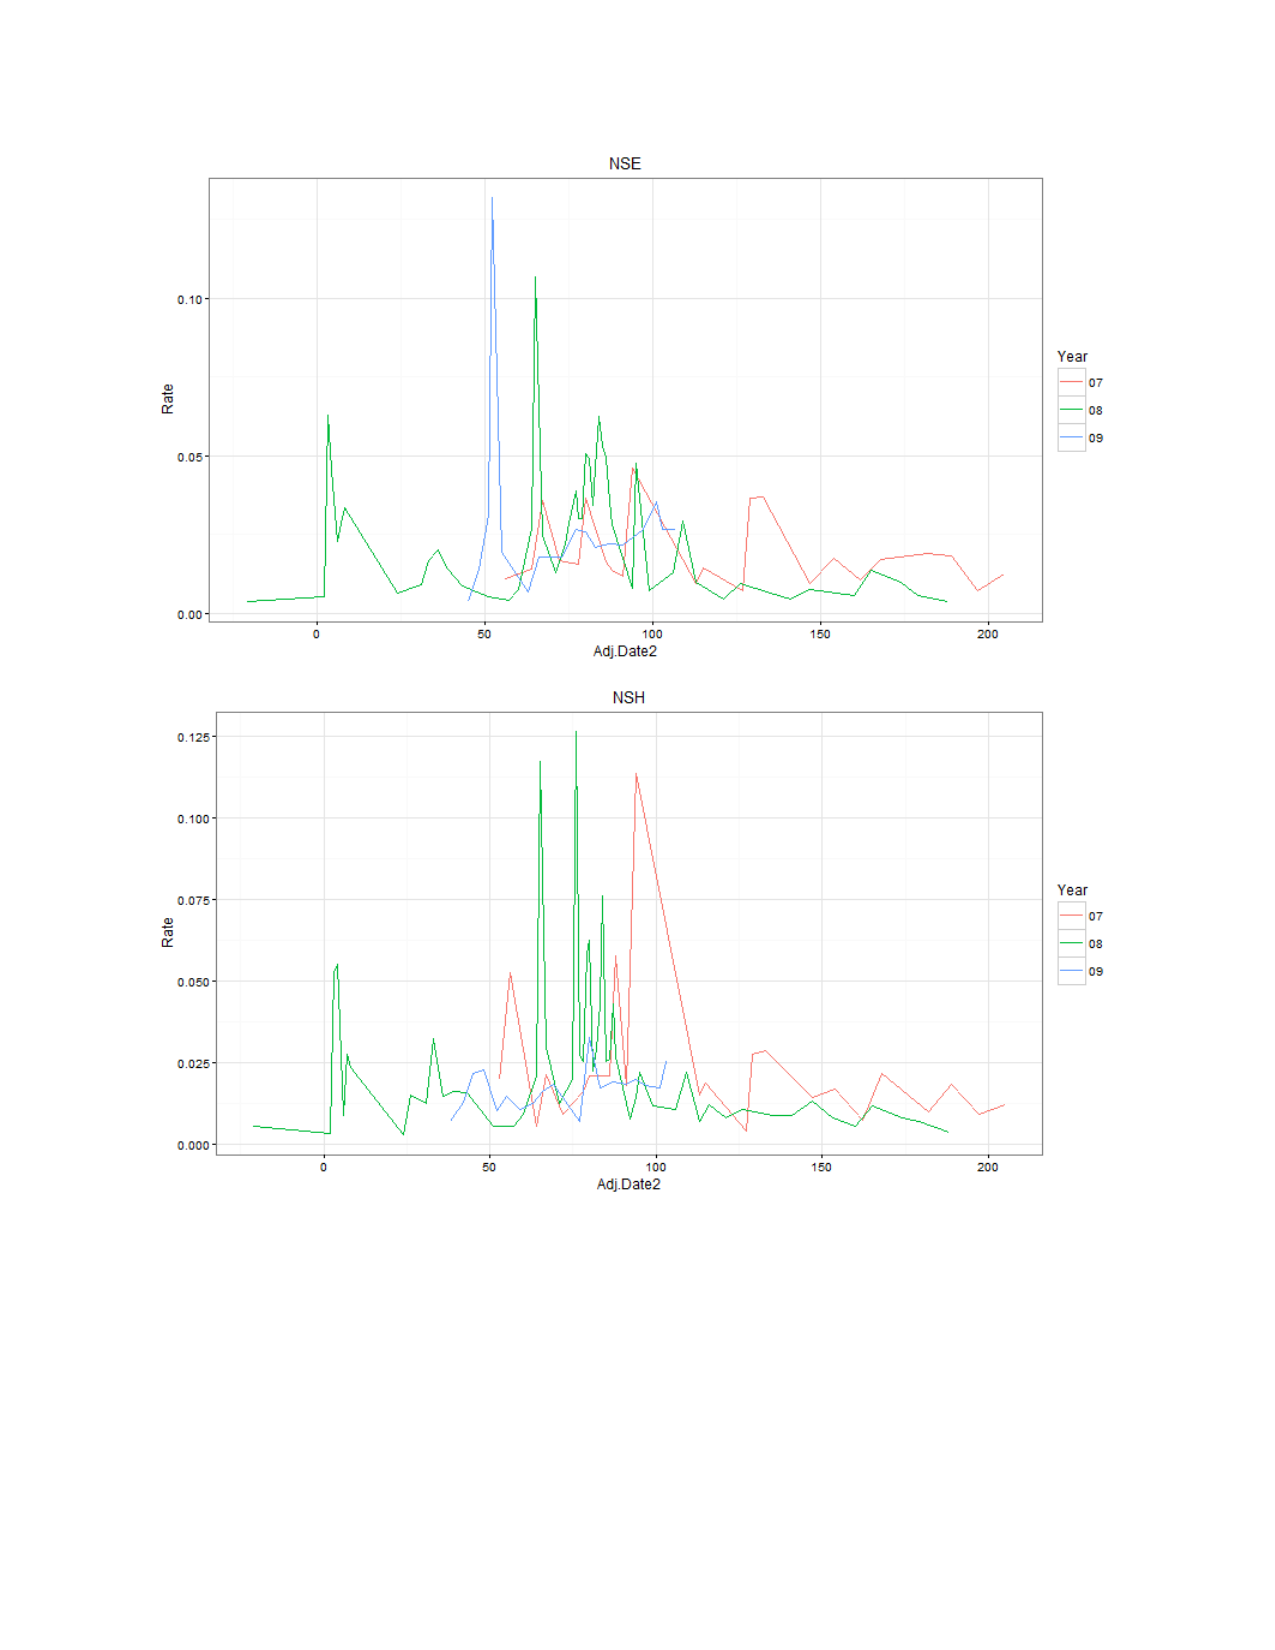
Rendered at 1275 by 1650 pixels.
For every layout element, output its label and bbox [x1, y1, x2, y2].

picture [150, 150, 1125, 666]
picture [150, 683, 1125, 1199]
